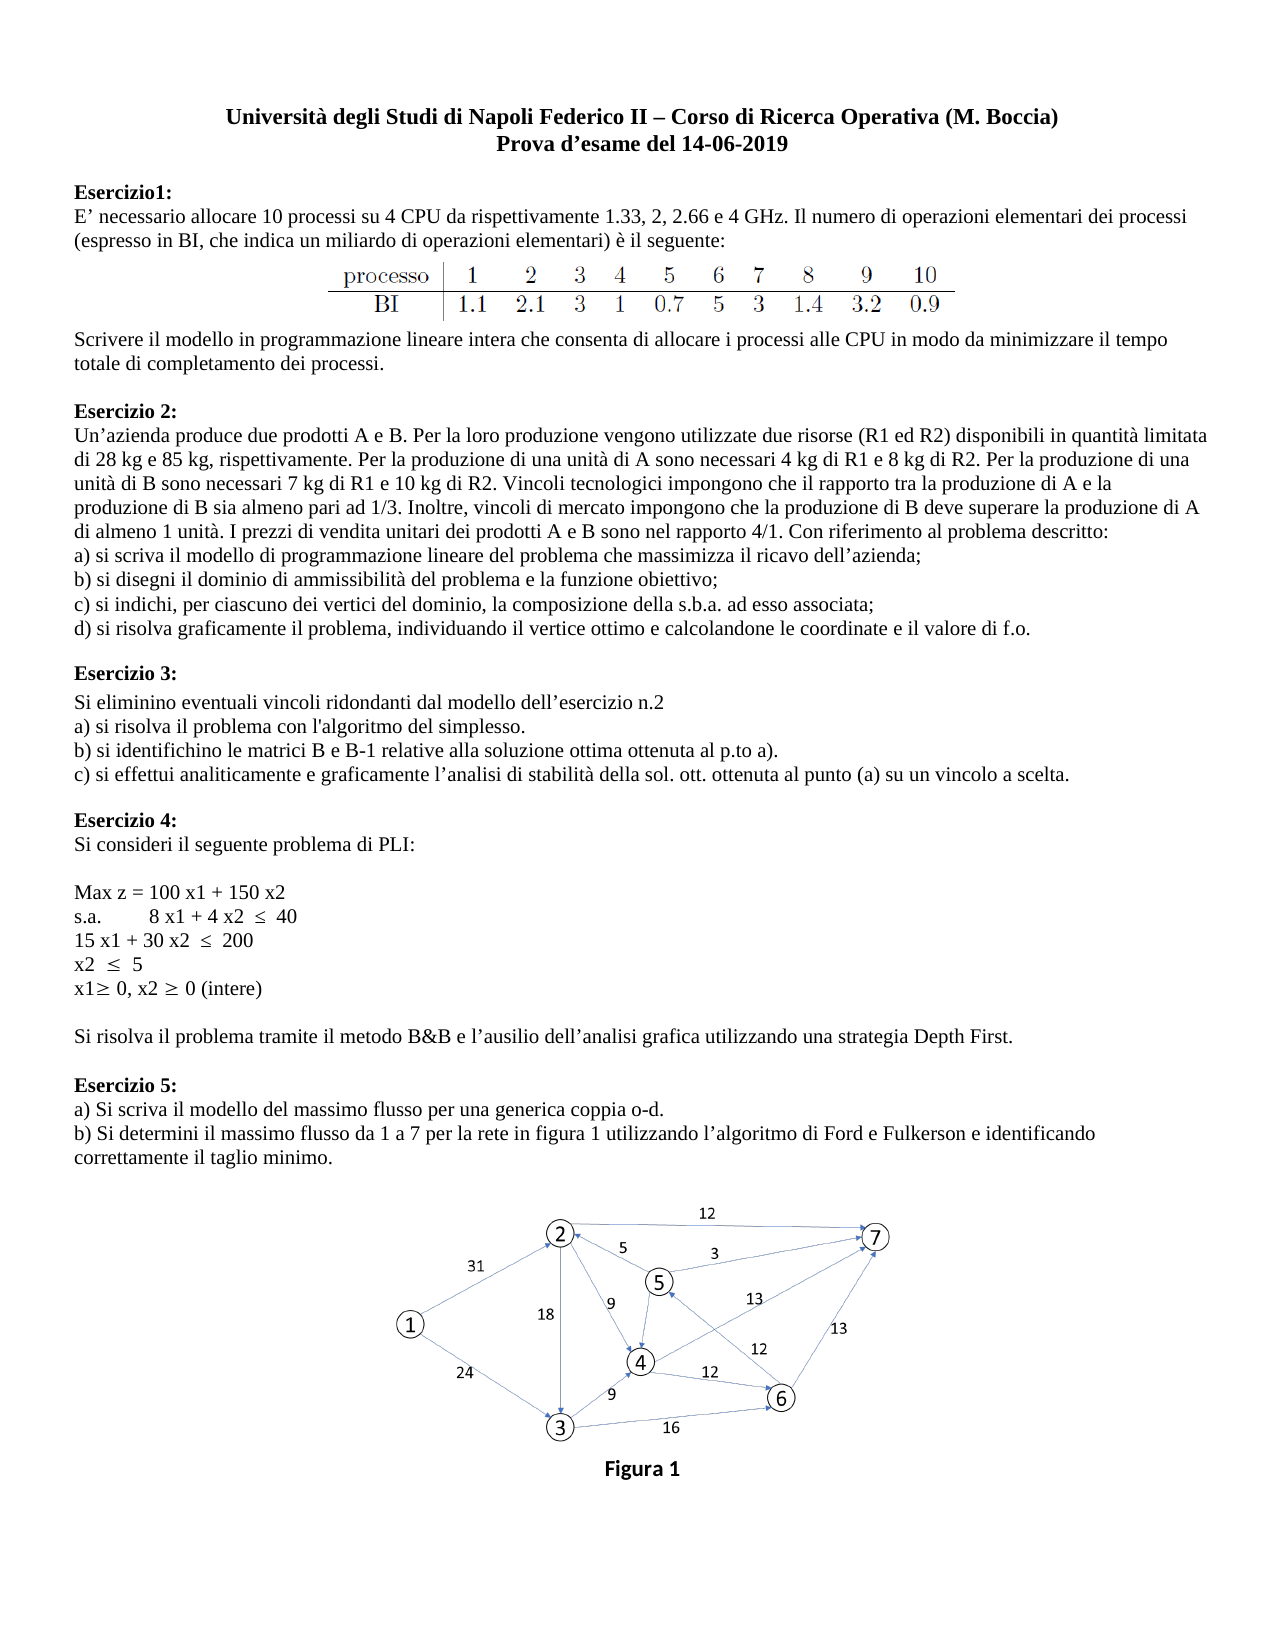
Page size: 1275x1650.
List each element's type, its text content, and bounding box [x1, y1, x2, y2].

text Esercizio 5: [74, 1072, 1211, 1097]
text b) si identifichino le matrici B e B-1 relative alla soluzione ottima ottenuta al p.to a). [74, 738, 1211, 762]
text Si consideri il seguente problema di PLI: [74, 832, 1211, 856]
text s.a. 8 x1 + 4 x2 ≤ 40 [74, 904, 1211, 928]
picture [317, 252, 967, 327]
text Esercizio1: [74, 180, 1211, 204]
text Figura 1 [74, 1454, 1211, 1482]
text E’ necessario allocare 10 processi su 4 CPU da rispettivamente 1.33, 2, 2.66 e 4 GHz. Il numero di operazioni elementari dei processi (espresso in BI, che indica un miliardo di operazioni elementari) è il seguente: [74, 204, 1211, 252]
text Un’azienda produce due prodotti A e B. Per la loro produzione vengono utilizzate due risorse (R1 ed R2) disponibili in quantità limitata di 28 kg e 85 kg, rispettivamente. Per la produzione di una unità di A sono necessari 4 kg di R1 e 8 kg di R2. Per la produzione di una unità di B sono necessari 7 kg di R1 e 10 kg di R2. Vincoli tecnologici impongono che il rapporto tra la produzione di A e la produzione di B sia almeno pari ad 1/3. Inoltre, vincoli di mercato impongono che la produzione di B deve superare la produzione di A di almeno 1 unità. I prezzi di vendita unitari dei prodotti A e B sono nel rapporto 4/1. Con riferimento al problema descritto: [74, 423, 1211, 543]
text x1 0, x2 0 (intere) [74, 976, 1211, 1000]
text Esercizio 2: [74, 399, 1211, 423]
picture [390, 1196, 895, 1455]
text b) si disegni il dominio di ammissibilità del problema e la funzione obiettivo; [74, 567, 1211, 591]
text a) si risolva il problema con l'algoritmo del simplesso. [74, 714, 1211, 738]
text Università degli Studi di Napoli Federico II – Corso di Ricerca Operativa (M. Boccia) [74, 103, 1211, 130]
text Si risolva il problema tramite il metodo B&B e l’ausilio dell’analisi grafica utilizzando una strategia Depth First. [74, 1024, 1211, 1048]
text Esercizio 3: [74, 661, 1211, 685]
text Scrivere il modello in programmazione lineare intera che consenta di allocare i processi alle CPU in modo da minimizzare il tempo totale di completamento dei processi. [74, 327, 1211, 375]
text c) si effettui analiticamente e graficamente l’analisi di stabilità della sol. ott. ottenuta al punto (a) su un vincolo a scelta. [74, 762, 1211, 786]
text a) si scriva il modello di programmazione lineare del problema che massimizza il ricavo dell’azienda; [74, 543, 1211, 567]
text 15 x1 + 30 x2 ≤ 200 [74, 928, 1211, 952]
text b) Si determini il massimo flusso da 1 a 7 per la rete in figura 1 utilizzando l’algoritmo di Ford e Fulkerson e identificando correttamente il taglio minimo. [74, 1121, 1211, 1169]
text Si eliminino eventuali vincoli ridondanti dal modello dell’esercizio n.2 [74, 690, 1211, 714]
text c) si indichi, per ciascuno dei vertici del dominio, la composizione della s.b.a. ad esso associata; [74, 591, 1211, 616]
text x2 5 [74, 952, 1211, 976]
text Esercizio 4: [74, 808, 1211, 832]
text a) Si scriva il modello del massimo flusso per una generica coppia o-d. [74, 1097, 1211, 1121]
text Max z = 100 x1 + 150 x2 [74, 880, 1211, 904]
text Prova d’esame del 14-06-2019 [74, 130, 1211, 156]
text d) si risolva graficamente il problema, individuando il vertice ottimo e calcolandone le coordinate e il valore di f.o. [74, 616, 1211, 639]
